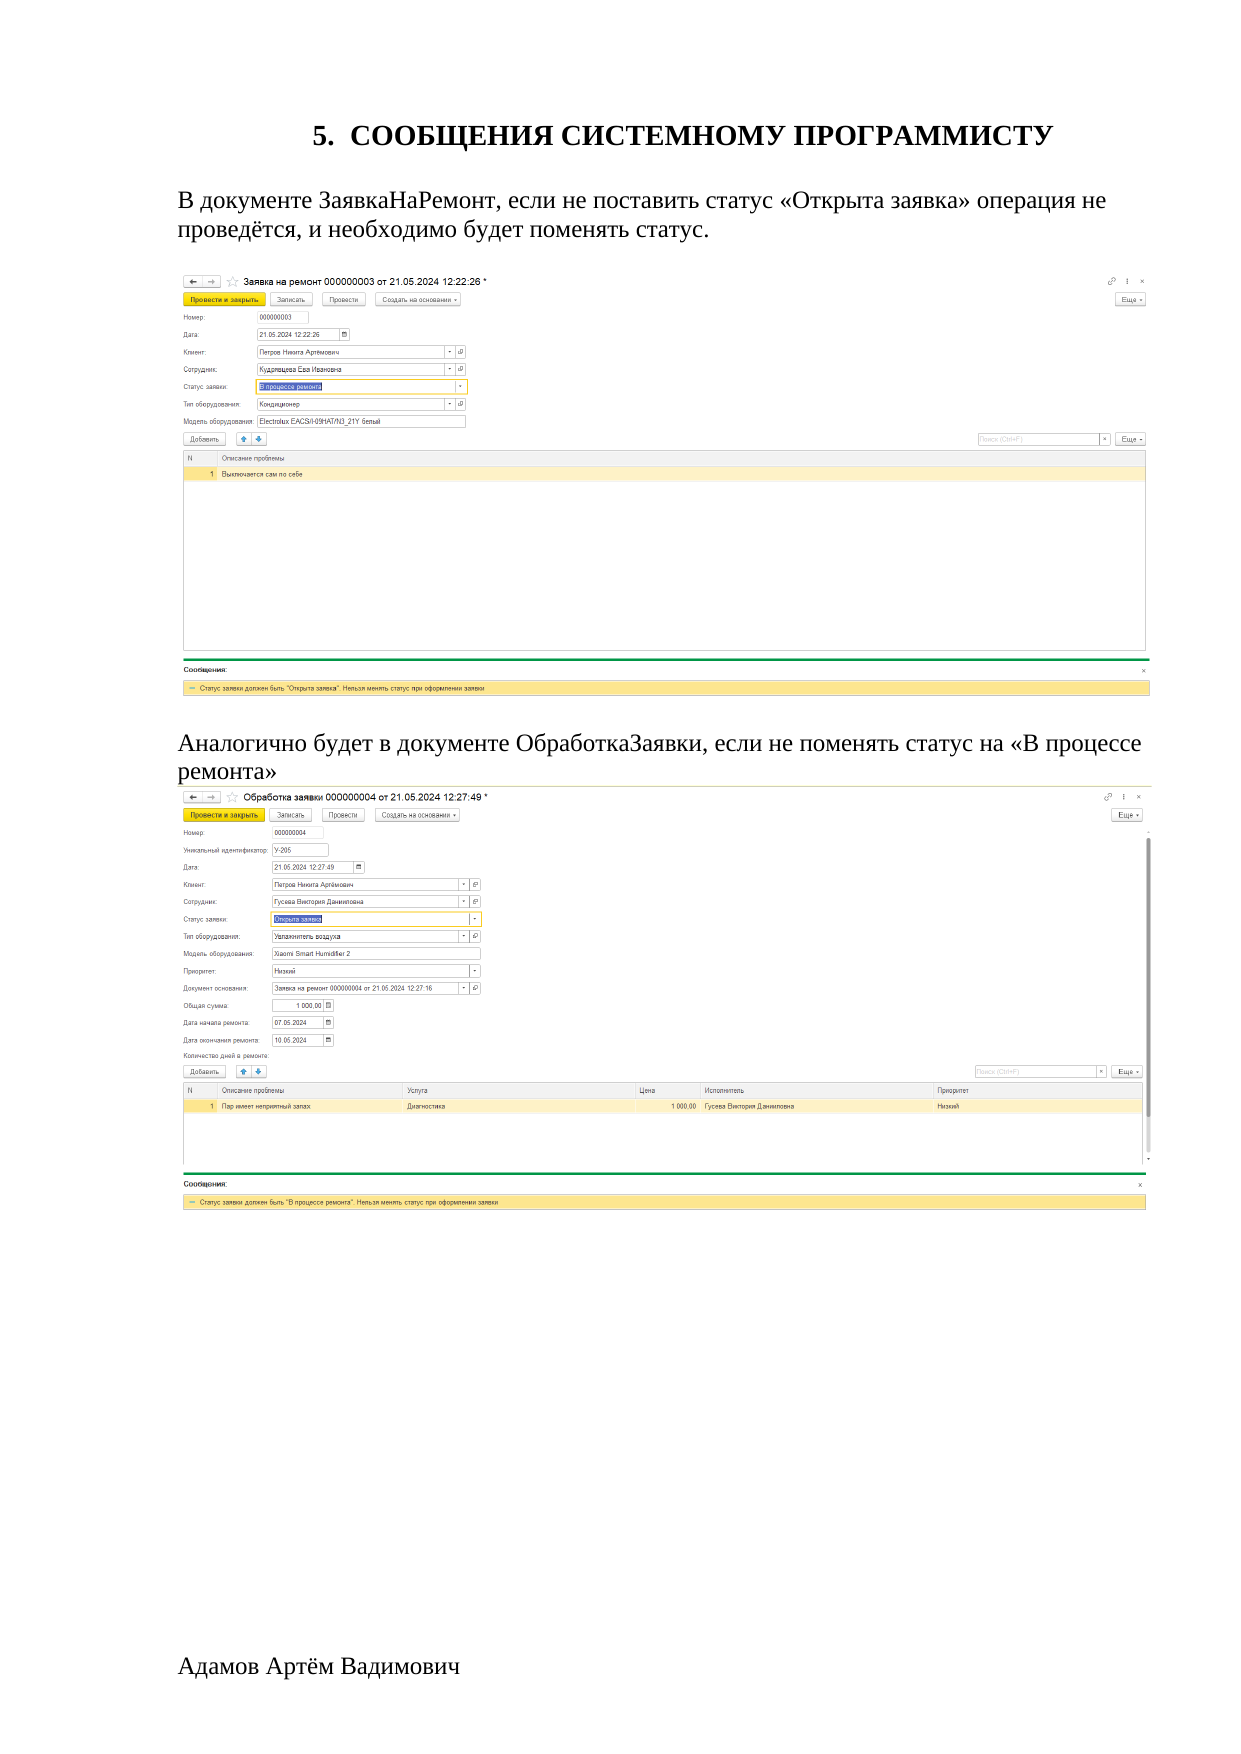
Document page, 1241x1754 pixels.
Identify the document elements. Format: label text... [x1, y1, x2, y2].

picture [177, 271, 1152, 699]
text В документе ЗаявкаНаРемонт, если не поставить статус «Открыта заявка» операция не проведётся, и необходимо будет поменять статус. [177, 185, 1152, 243]
picture [177, 785, 1152, 1216]
text Аналогично будет в документе ОбработкаЗаявки, если не поменять статус на «В процессе ремонта» [177, 728, 1152, 785]
list СООБЩЕНИЯ СИСТЕМНОМУ ПРОГРАММИСТУ [215, 118, 1152, 152]
